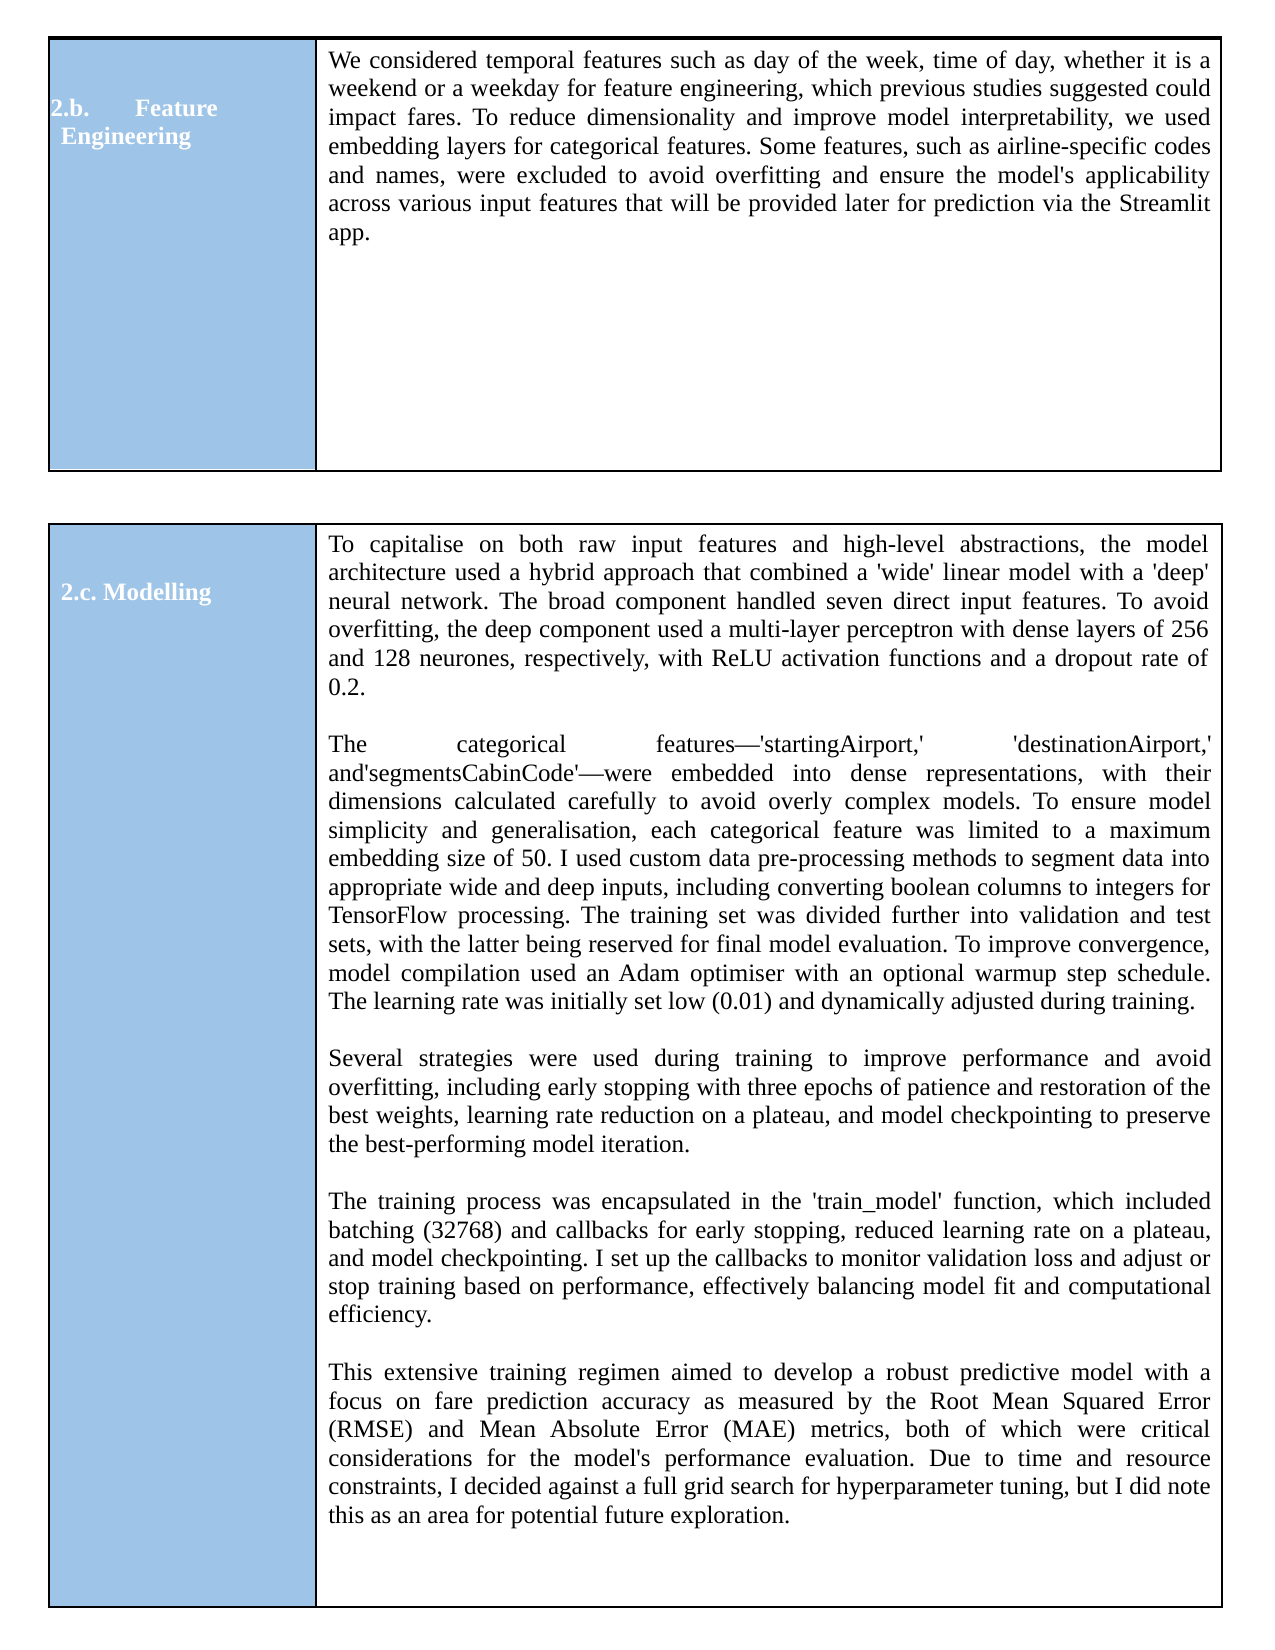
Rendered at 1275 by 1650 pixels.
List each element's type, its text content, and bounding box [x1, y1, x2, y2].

table_header 2.c. Modelling [50, 525, 315, 1606]
table_cell 2.b. Feature Engineering [50, 40, 315, 469]
table_header To capitalise on both raw input features and high-level abstractions, the model architecture used a hybrid approach that combined a 'wide' linear model with a 'deep' neural network. The broad component handled seven direct input features. To avoid overfitting, the deep component used a multi-layer perceptron with dense layers of 256 and 128 neurones, respectively, with ReLU activation functions and a dropout rate of 0.2. The categorical features—'startingAirport,' 'destinationAirport,' and'segmentsCabinCode'—were embedded into dense representations, with their dimensions calculated carefully to avoid overly complex models. To ensure model simplicity and generalisation, each categorical feature was limited to a maximum embedding size of 50. I used custom data pre-processing methods to segment data into appropriate wide and deep inputs, including converting boolean columns to integers for TensorFlow processing. The training set was divided further into validation and test sets, with the latter being reserved for final model evaluation. To improve convergence, model compilation used an Adam optimiser with an optional warmup step schedule. The learning rate was initially set low (0.01) and dynamically adjusted during training. Several strategies were used during training to improve performance and avoid overfitting, including early stopping with three epochs of patience and restoration of the best weights, learning rate reduction on a plateau, and model checkpointing to preserve the best-performing model iteration. The training process was encapsulated in the 'train_model' function, which included batching (32768) and callbacks for early stopping, reduced learning rate on a plateau, and model checkpointing. I set up the callbacks to monitor validation loss and adjust or stop training based on performance, effectively balancing model fit and computational efficiency. This extensive training regimen aimed to develop a robust predictive model with a focus on fare prediction accuracy as measured by the Root Mean Squared Error (RMSE) and Mean Absolute Error (MAE) metrics, both of which were critical considerations for the model's performance evaluation. Due to time and resource constraints, I decided against a full grid search for hyperparameter tuning, but I did note this as an area for potential future exploration. [317, 525, 1221, 1606]
table_cell We considered temporal features such as day of the week, time of day, whether it is a weekend or a weekday for feature engineering, which previous studies suggested could impact fares. To reduce dimensionality and improve model interpretability, we used embedding layers for categorical features. Some features, such as airline-specific codes and names, were excluded to avoid overfitting and ensure the model's applicability across various input features that will be provided later for prediction via the Streamlit app. [317, 40, 1220, 469]
